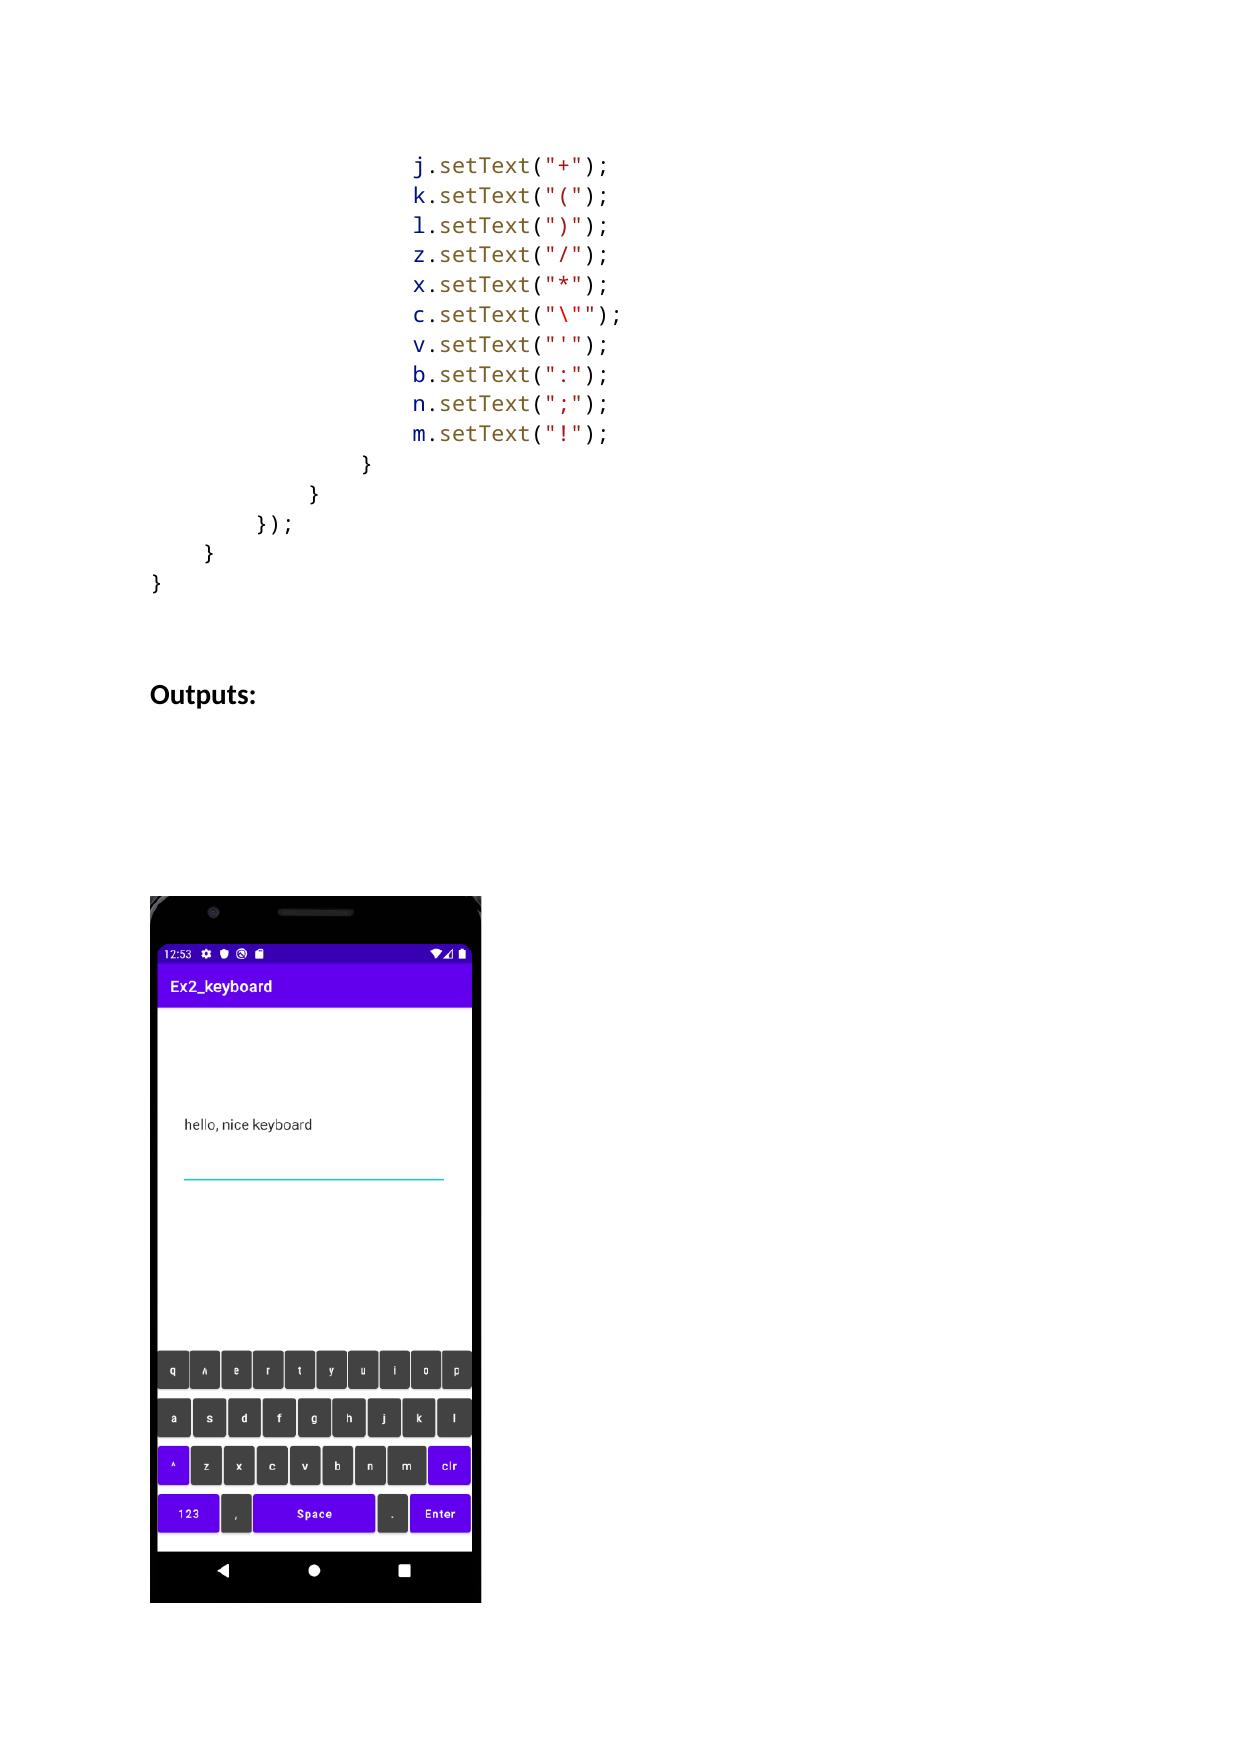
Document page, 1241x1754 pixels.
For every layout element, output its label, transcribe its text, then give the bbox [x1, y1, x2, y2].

text z.setText("/"); [150, 239, 1090, 269]
text Outputs: [150, 676, 1090, 712]
text j.setText("+"); [150, 150, 1090, 180]
text c.setText("\""); [150, 299, 1090, 329]
picture [150, 896, 482, 1603]
text } [150, 537, 1090, 567]
text m.setText("!"); [150, 418, 1090, 448]
text }); [150, 507, 1090, 537]
text } [150, 567, 1090, 597]
text } [150, 478, 1090, 507]
text v.setText("'"); [150, 329, 1090, 358]
text k.setText("("); [150, 180, 1090, 209]
text l.setText(")"); [150, 209, 1090, 239]
text b.setText(":"); [150, 358, 1090, 388]
text x.setText("*"); [150, 269, 1090, 299]
text n.setText(";"); [150, 388, 1090, 418]
text } [150, 448, 1090, 478]
